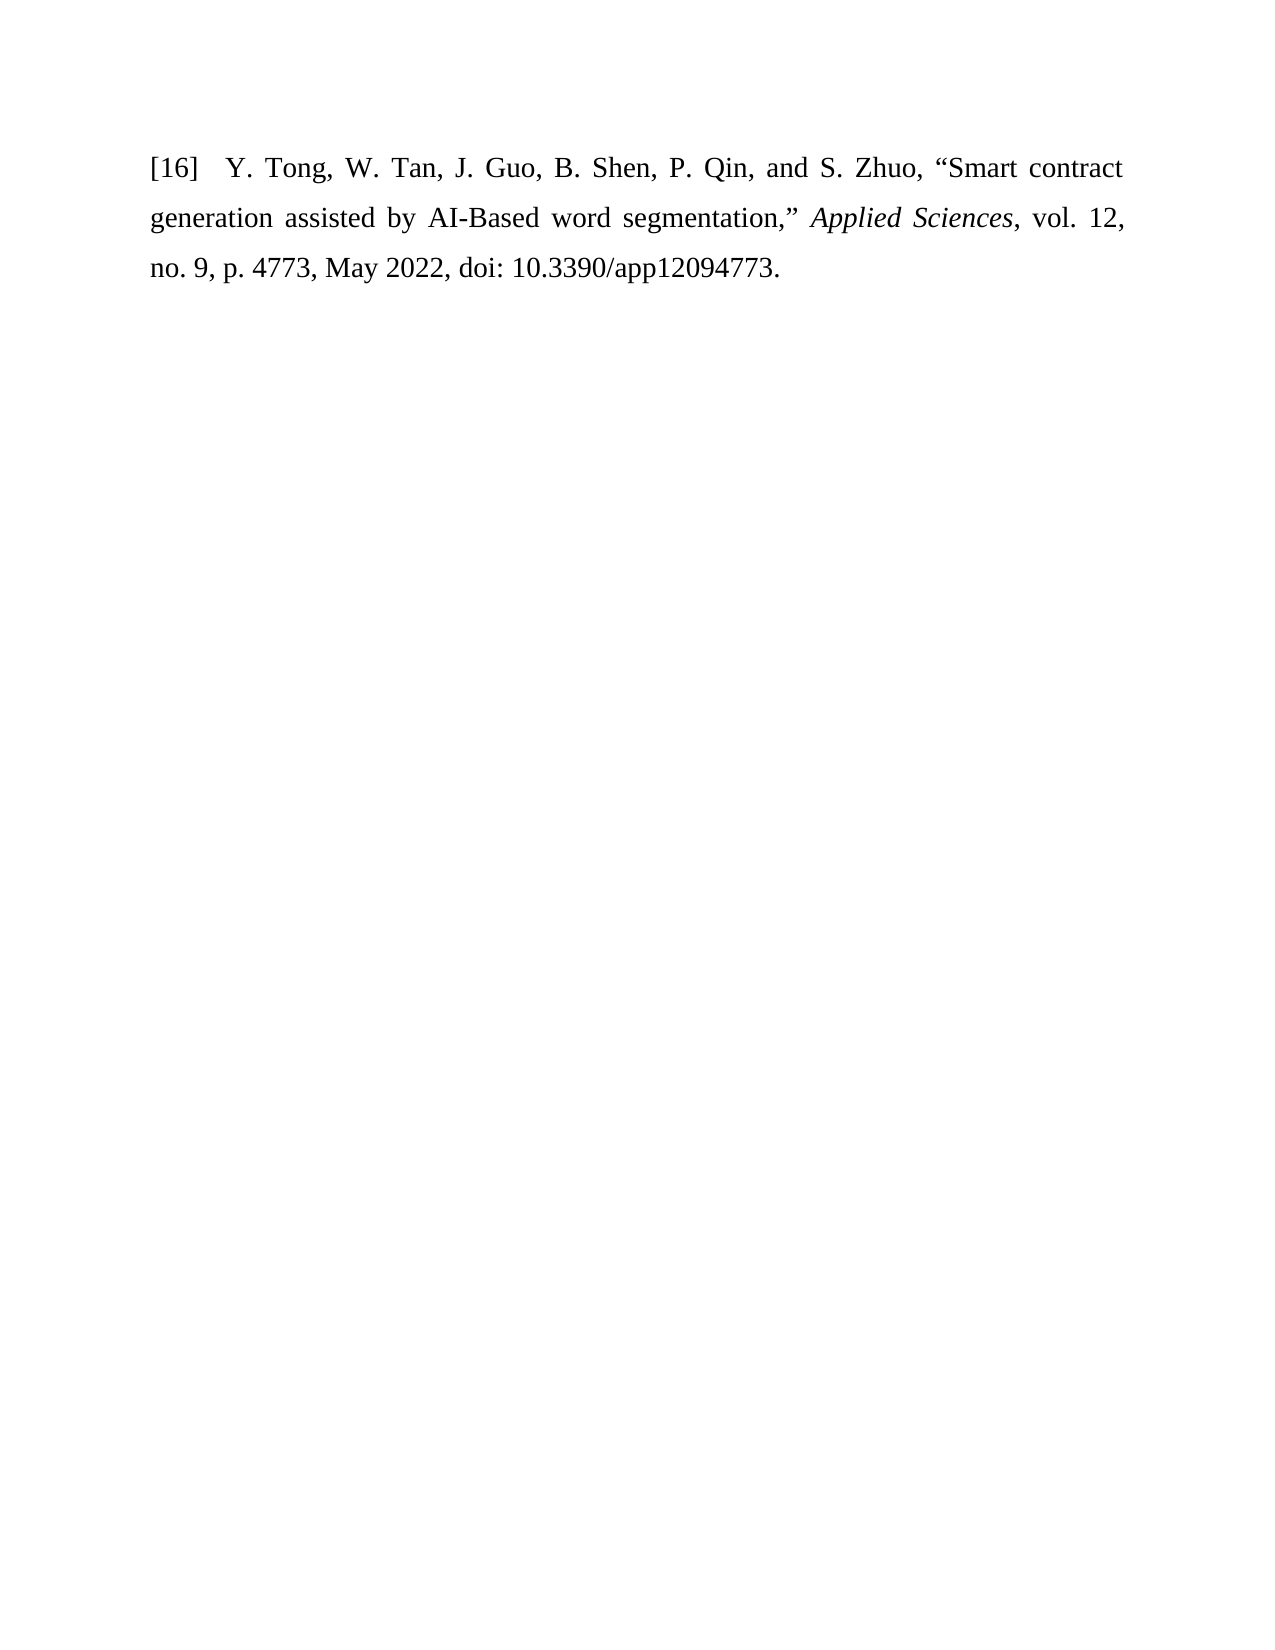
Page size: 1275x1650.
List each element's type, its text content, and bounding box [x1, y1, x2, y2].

text Y. Tong, W. Tan, J. Guo, B. Shen, P. Qin, and S. Zhuo, “Smart contract generation assisted by AI-Based word segmentation,” Applied Sciences, vol. 12, no. 9, p. 4773, May 2022, doi: 10.3390/app12094773. [150, 150, 1125, 284]
